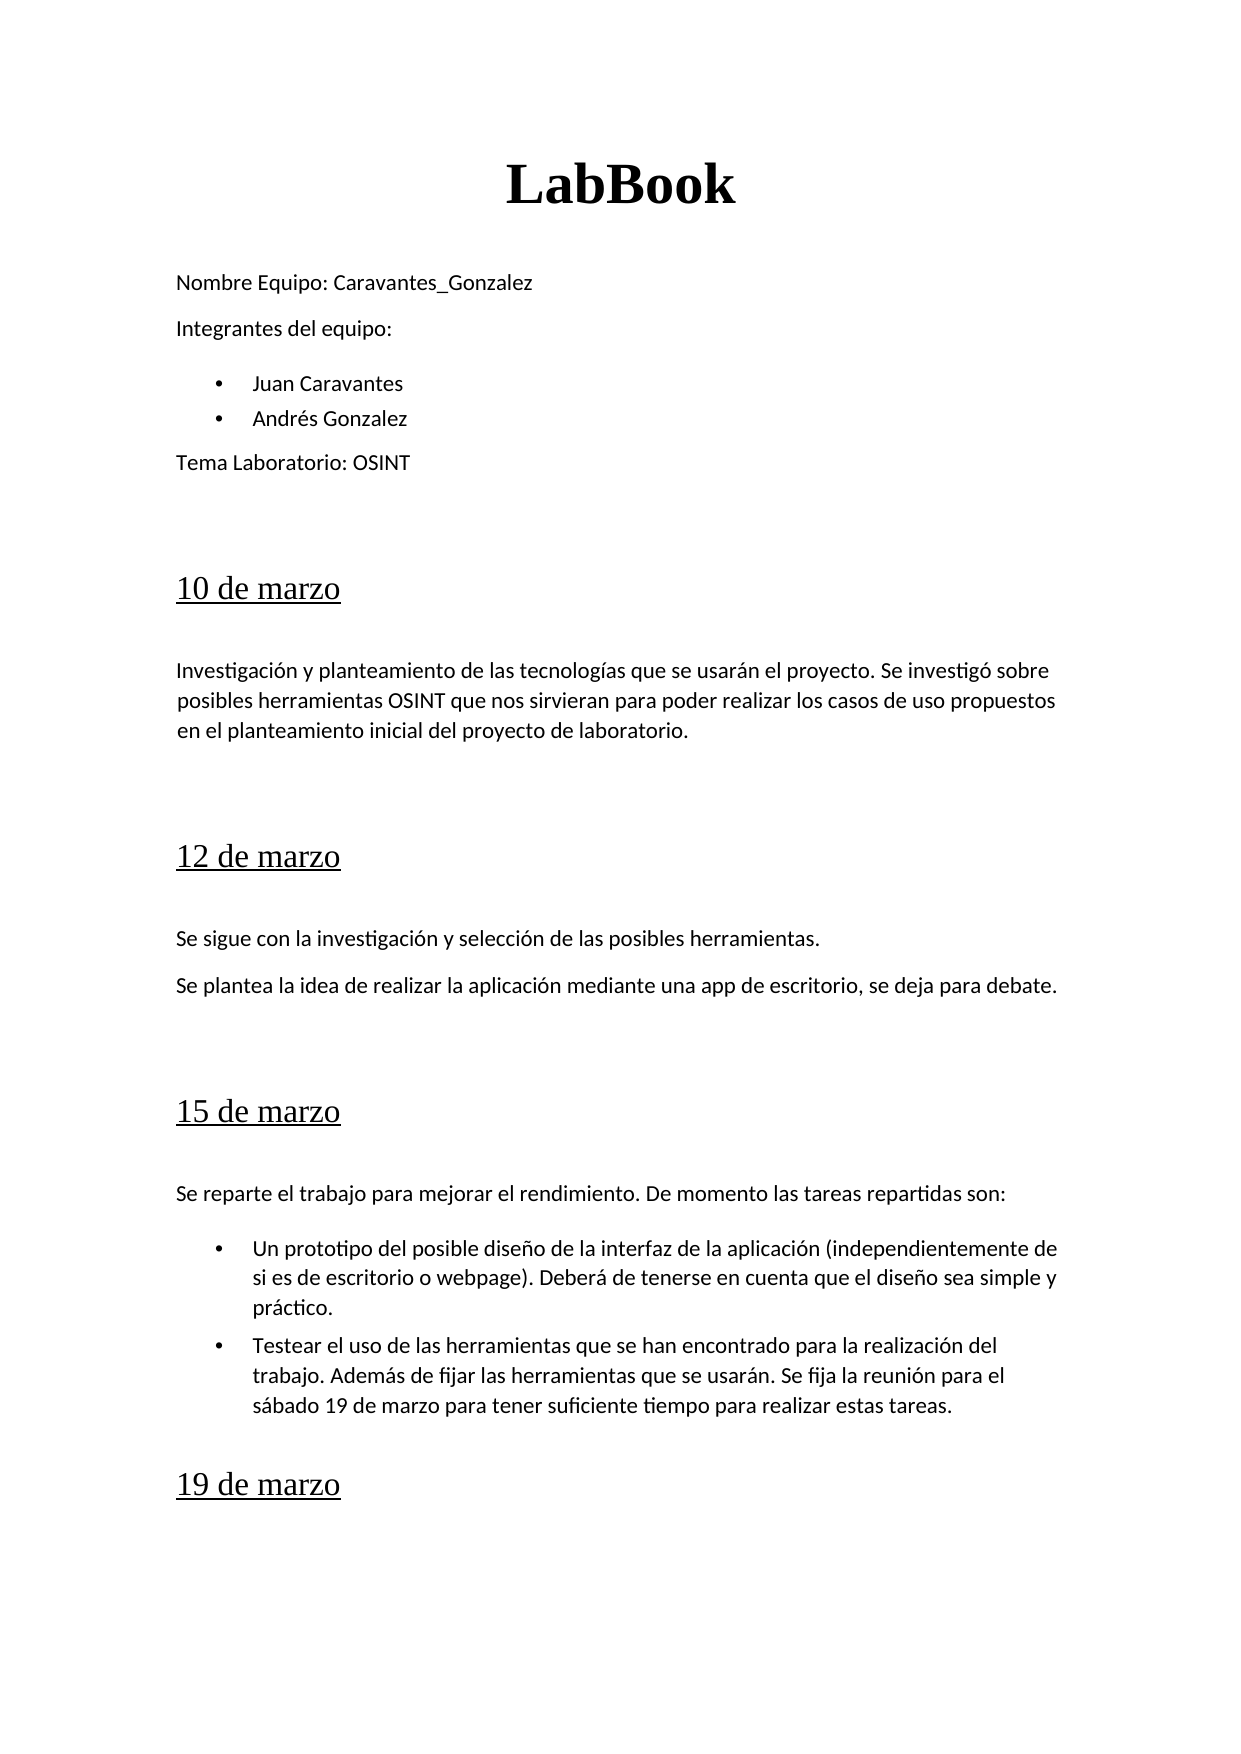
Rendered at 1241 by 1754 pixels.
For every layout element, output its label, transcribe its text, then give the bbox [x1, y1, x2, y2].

text Nombre Equipo: Caravantes_Gonzalez [176, 268, 1068, 296]
subtitle 12 de marzo [176, 836, 1216, 874]
text Integrantes del equipo: [176, 314, 1068, 343]
list Testear el uso de las herramientas que se han encontrado para la realización del trabajo. Además de fijar las herramientas que se usarán. Se fija la reunión para el sábado 19 de marzo para tener suficiente tiempo para realizar estas tareas. [215, 1332, 1068, 1419]
text Se sigue con la investigación y selección de las posibles herramientas. [176, 924, 1068, 952]
text Tema Laboratorio: OSINT [176, 448, 1068, 476]
text Investigación y planteamiento de las tecnologías que se usarán el proyecto. Se investigó sobre posibles herramientas OSINT que nos sirvieran para poder realizar los casos de uso propuestos en el planteamiento inicial del proyecto de laboratorio. [176, 656, 1068, 744]
subtitle 19 de marzo [176, 1464, 1216, 1503]
list Juan Caravantes [215, 369, 1068, 397]
list Andrés Gonzalez [215, 404, 1068, 432]
subtitle 10 de marzo [176, 569, 1216, 607]
text LabBook [176, 149, 1066, 216]
text Se plantea la idea de realizar la aplicación mediante una app de escritorio, se deja para debate. [176, 971, 1068, 999]
text Se reparte el trabajo para mejorar el rendimiento. De momento las tareas repartidas son: [176, 1179, 1068, 1207]
list Un prototipo del posible diseño de la interfaz de la aplicación (independientemente de si es de escritorio o webpage). Deberá de tenerse en cuenta que el diseño sea simple y práctico. [215, 1234, 1068, 1321]
subtitle 15 de marzo [176, 1091, 1216, 1129]
